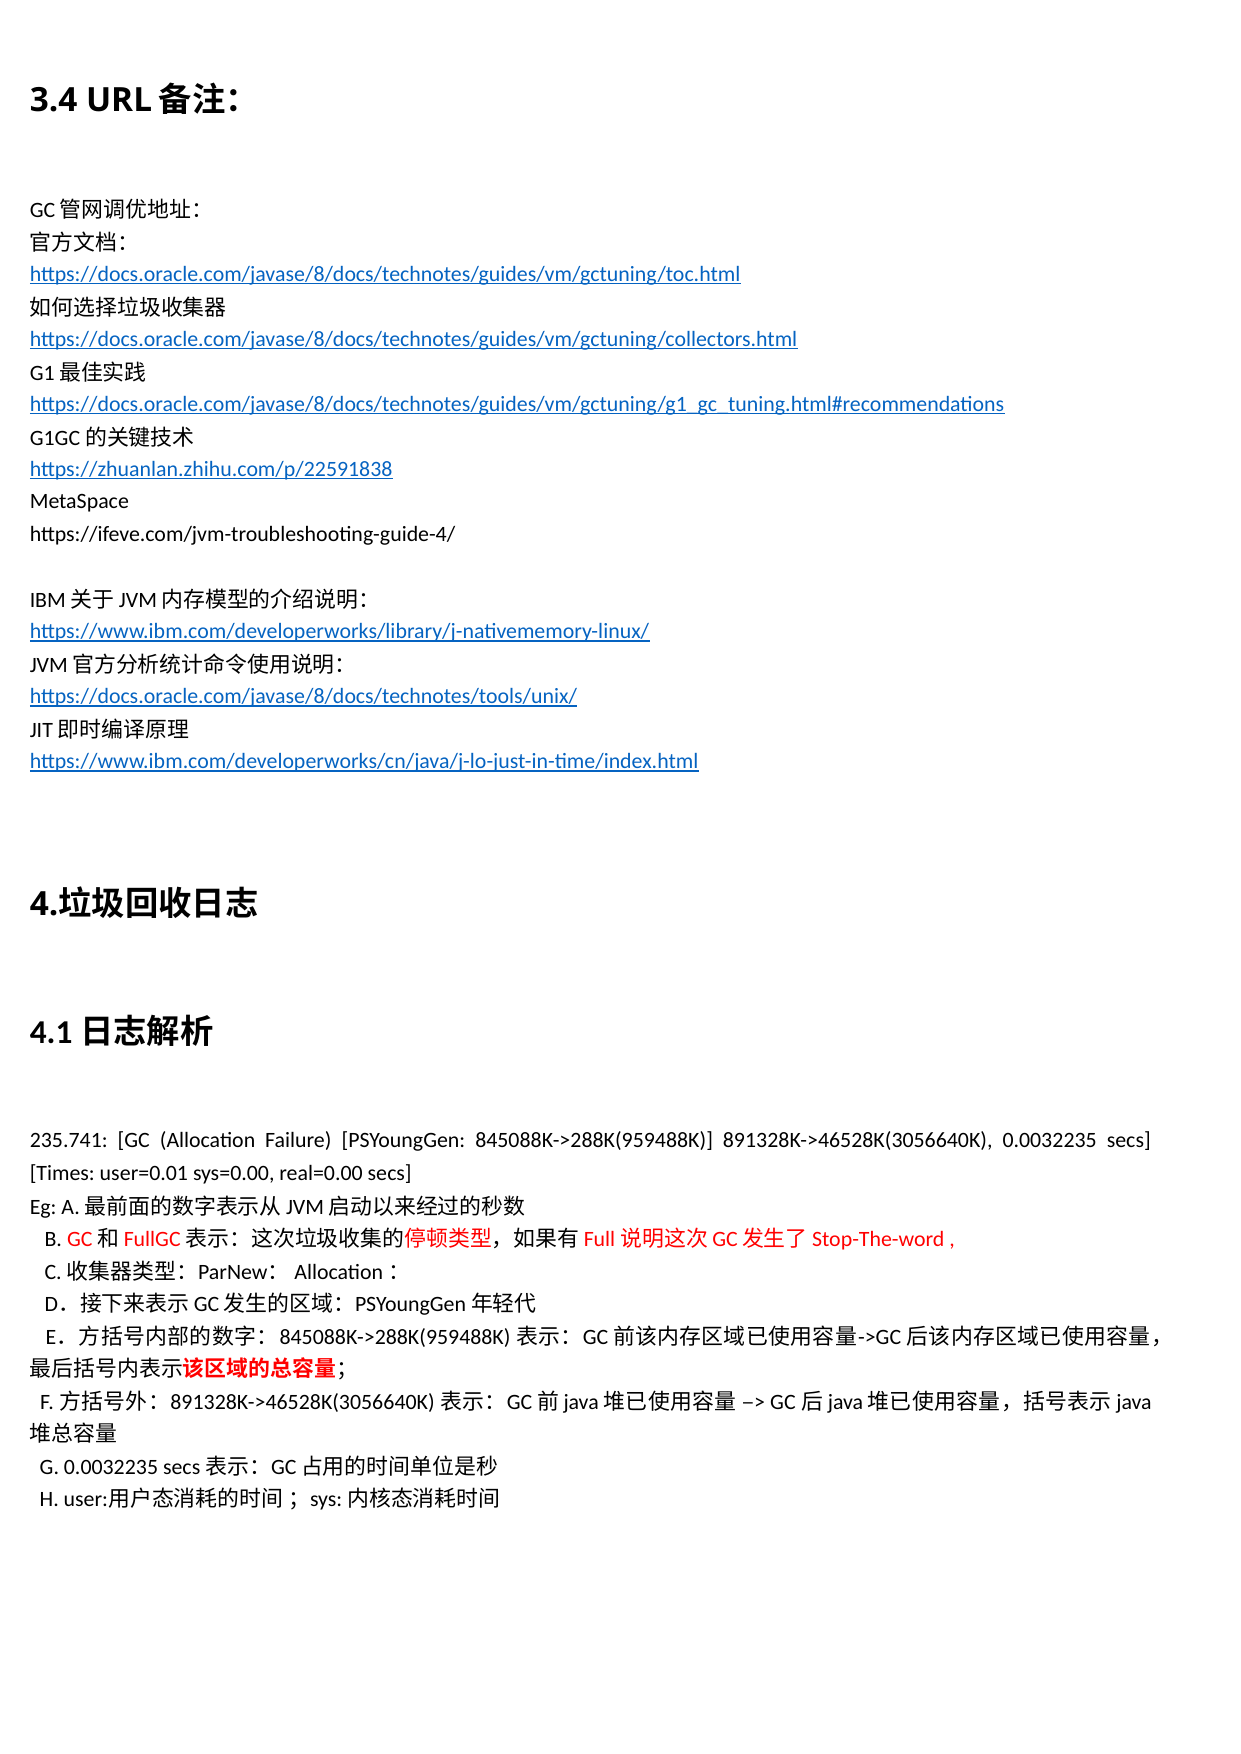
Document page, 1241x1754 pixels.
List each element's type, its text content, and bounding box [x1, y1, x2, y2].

subtitle 4.垃圾回收日志 [29, 869, 1152, 934]
text G. 0.0032235 secs 表示：GC占用的时间单位是秒 [29, 1448, 1152, 1481]
text D．接下来表示GC发生的区域：PSYoungGen 年轻代 [29, 1286, 1152, 1318]
text F. 方括号外：891328K->46528K(3056640K) 表示：GC前java堆已使用容量 –> GC 后java堆已使用容量，括号表示java堆总容量 [29, 1383, 1152, 1448]
text https://docs.oracle.com/javase/8/docs/technotes/tools/unix/ [29, 679, 1152, 712]
text IBM 关于JVM内存模型的介绍说明： [29, 582, 1152, 614]
text G1最佳实践 [29, 354, 1152, 387]
text G1GC 的关键技术 [29, 419, 1152, 452]
text https://ifeve.com/jvm-troubleshooting-guide-4/ [29, 517, 1152, 549]
text 如何选择垃圾收集器 [29, 289, 1152, 322]
text https://www.ibm.com/developerworks/library/j-nativememory-linux/ [29, 614, 1152, 647]
text C. 收集器类型：ParNew： Allocation ： [29, 1253, 1152, 1286]
text H. user:用户态消耗的时间 ；sys: 内核态消耗时间 [29, 1481, 1152, 1513]
text Eg: A. 最前面的数字表示从JVM启动以来经过的秒数 [29, 1188, 1152, 1221]
text https://zhuanlan.zhihu.com/p/22591838 [29, 452, 1152, 484]
text E．方括号内部的数字：845088K->288K(959488K) 表示：GC前该内存区域已使用容量->GC 后该内存区域已使用容量，最后括号内表示该区域的总容量； [29, 1318, 1152, 1383]
text https://docs.oracle.com/javase/8/docs/technotes/guides/vm/gctuning/toc.html [29, 257, 1152, 289]
subtitle 3.4 URL备注： [29, 64, 1152, 129]
text JVM官方分析统计命令使用说明： [29, 647, 1152, 679]
text https://docs.oracle.com/javase/8/docs/technotes/guides/vm/gctuning/collectors.html [29, 322, 1152, 354]
text 官方文档： [29, 224, 1152, 257]
text GC管网调优地址： [29, 192, 1152, 224]
text MetaSpace [29, 484, 1152, 517]
subtitle 4.1 日志解析 [29, 996, 1152, 1061]
text JIT 即时编译原理 [29, 712, 1152, 744]
text https://www.ibm.com/developerworks/cn/java/j-lo-just-in-time/index.html [29, 744, 1152, 777]
text B. GC 和FullGC 表示：这次垃圾收集的停顿类型，如果有Full 说明这次GC发生了Stop-The-word , [29, 1221, 1152, 1253]
text https://docs.oracle.com/javase/8/docs/technotes/guides/vm/gctuning/g1_gc_tuning.html#recommendations [29, 387, 1152, 419]
text 235.741: [GC (Allocation Failure) [PSYoungGen: 845088K->288K(959488K)] 891328K->46528K(3056640K), 0.0032235 secs] [Times: user=0.01 sys=0.00, real=0.00 secs] [29, 1123, 1152, 1188]
